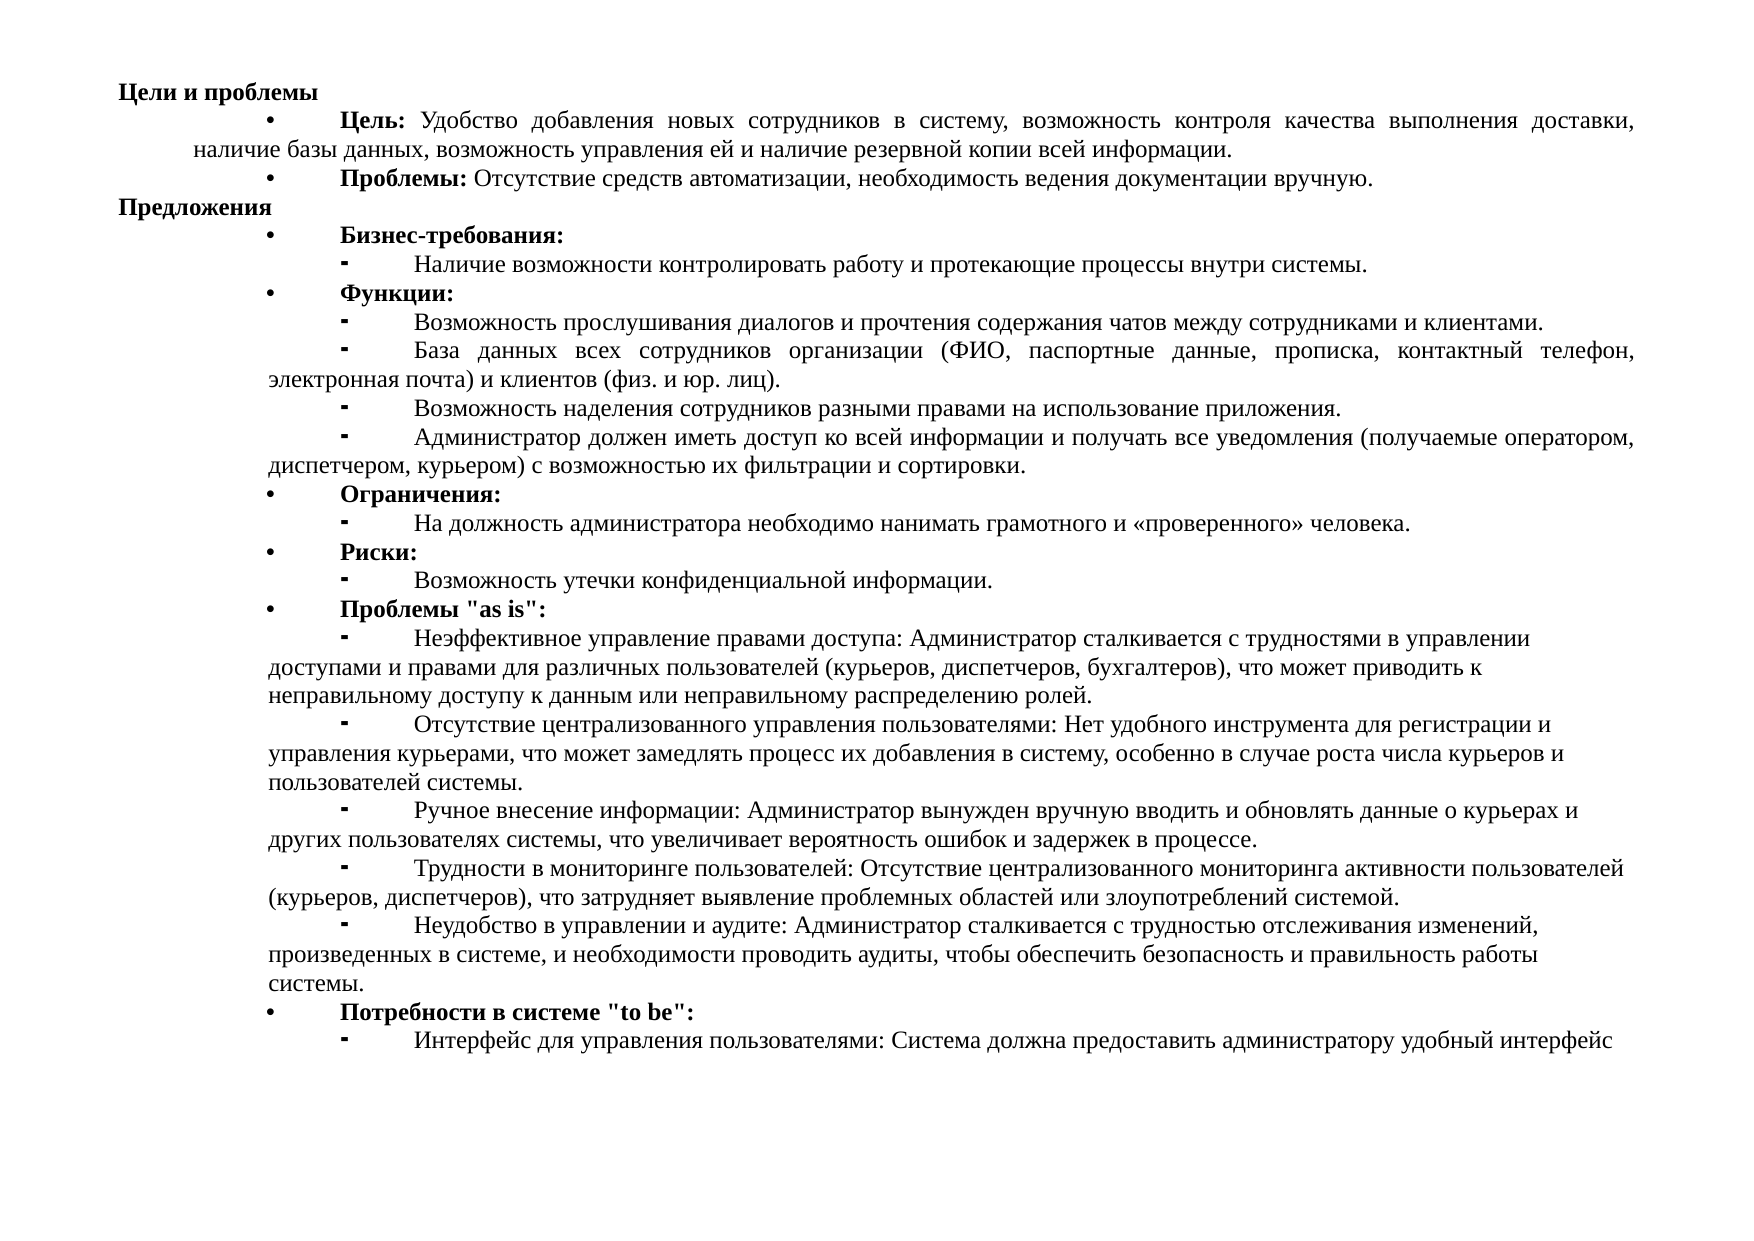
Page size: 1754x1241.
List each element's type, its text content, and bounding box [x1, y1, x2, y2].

text • Проблемы "as is": [193, 796, 1636, 824]
text ⁃ База данных всех сотрудников организации (ФИО, паспортные данные, прописка, контактный телефон, электронная почта) и клиентов (физ. и юр. лиц). [268, 537, 1636, 594]
text ⁃ Отсутствие централизованного управления пользователями: Нет удобного инструмента для регистрации и управления курьерами, что может замедлять процесс их добавления в систему, особенно в случае роста числа курьеров и пользователей системы. [268, 911, 1636, 997]
text 8. Администратор [118, 249, 1636, 278]
text • Проблемы: Отсутствие средств автоматизации, необходимость ведения документации вручную. [193, 364, 1636, 393]
text ⁃ Возможность утечки конфиденциальной информации. [268, 767, 1636, 796]
text ⁃ Администратор должен иметь доступ ко всей информации и получать все уведомления (получаемые оператором, диспетчером, курьером) с возможностью их фильтрации и сортировки. [268, 623, 1636, 681]
text ⁃ Как предсказать возможные задержки в доставке: Неясно, как система должна автоматически предсказывать возможные задержки по заказам (например, из-за пробок или недостатка курьеров) и как диспетчер должен реагировать на эти предсказания. [268, 163, 1636, 249]
text ⁃ Как интегрировать информацию из различных источников (заказы, курьеры, бухгалтерия): Не решен вопрос, как настроить систему для интеграции данных из разных источников, чтобы диспетчер мог легко получить всю необходимую информацию о заказах и курьерах в одном интерфейсе. [268, 77, 1636, 163]
text • Риски: [193, 738, 1636, 767]
text ⁃ Возможность прослушивания диалогов и прочтения содержания чатов между сотрудниками и клиентами. [268, 508, 1636, 537]
text ⁃ Возможность наделения сотрудников разными правами на использование приложения. [268, 594, 1636, 623]
text • Функции: [193, 479, 1636, 508]
text Цели и проблемы [118, 278, 1636, 307]
text ⁃ Неэффективное управление правами доступа: Администратор сталкивается с трудностями в управлении доступами и правами для различных пользователей (курьеров, диспетчеров, бухгалтеров), что может приводить к неправильному доступу к данным или неправильному распределению ролей. [268, 824, 1636, 911]
text ⁃ Ручное внесение информации: Администратор вынужден вручную вводить и обновлять данные о курьерах и других пользователях системы, что увеличивает вероятность ошибок и задержек в процессе. [268, 997, 1636, 1054]
text Предложения [118, 393, 1636, 422]
text ⁃ На должность администратора необходимо нанимать грамотного и «проверенного» человека. [268, 709, 1636, 738]
text • Ограничения: [193, 681, 1636, 709]
text • Бизнес-требования: [193, 422, 1636, 451]
text ⁃ Наличие возможности контролировать работу и протекающие процессы внутри системы. [268, 451, 1636, 479]
text • Цель: Удобство добавления новых сотрудников в систему, возможность контроля качества выполнения доставки, наличие базы данных, возможность управления ей и наличие резервной копии всей информации. [193, 307, 1636, 364]
